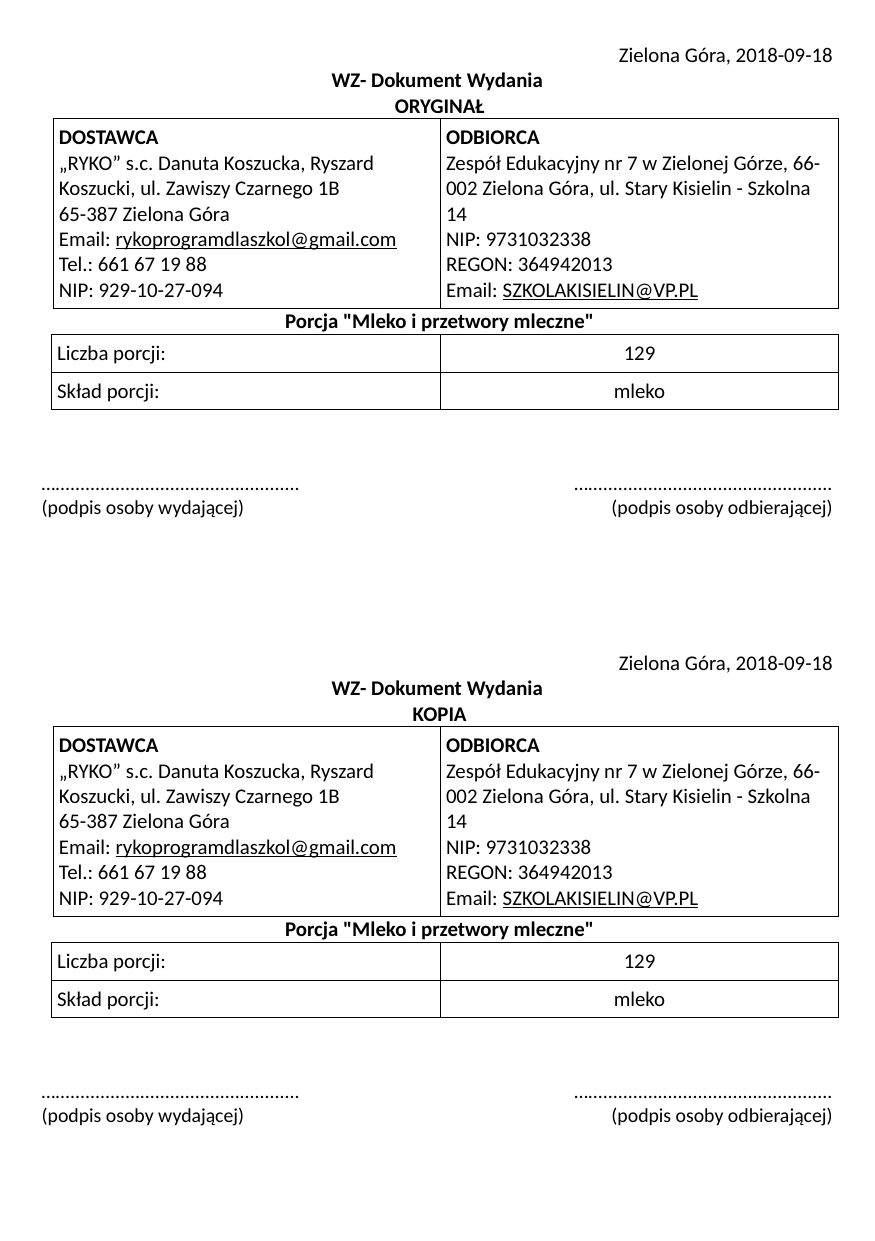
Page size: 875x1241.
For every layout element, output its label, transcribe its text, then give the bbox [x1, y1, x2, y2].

text ORYGINAŁ [41, 93, 833, 118]
table_cell mleko [441, 981, 838, 1017]
text …................................................. [437, 1079, 833, 1103]
text (podpis osoby odbierającej) [437, 495, 833, 519]
text Porcja "Mleko i przetwory mleczne" [41, 309, 833, 334]
text …................................................. [41, 1079, 437, 1103]
text (podpis osoby wydającej) [41, 1103, 437, 1127]
text WZ- Dokument Wydania [41, 67, 833, 93]
text Zielona Góra, 2018-09-18 [41, 650, 833, 675]
text KOPIA [41, 701, 833, 726]
table_header DOSTAWCA „RYKO” s.c. Danuta Koszucka, Ryszard Koszucki, ul. Zawiszy Czarnego 1B 65-387 Zielona Góra Email: rykoprogramdlaszkol@gmail.com Tel.: 661 67 19 88 NIP: 929-10-27-094 [54, 119, 440, 308]
table_header Liczba porcji: [52, 943, 440, 979]
table_header ODBIORCA Zespół Edukacyjny nr 7 w Zielonej Górze, 66-002 Zielona Góra, ul. Stary Kisielin - Szkolna 14 NIP: 9731032338 REGON: 364942013 Email: SZKOLAKISIELIN@VP.PL [441, 727, 838, 916]
text Porcja "Mleko i przetwory mleczne" [41, 917, 833, 942]
text …................................................. [437, 471, 833, 495]
text WZ- Dokument Wydania [41, 675, 833, 701]
table_cell Skład porcji: [52, 981, 440, 1017]
table_cell Skład porcji: [52, 373, 440, 409]
text …................................................. [41, 471, 437, 495]
table_header 129 [441, 335, 838, 372]
table_cell mleko [441, 373, 838, 409]
table_header ODBIORCA Zespół Edukacyjny nr 7 w Zielonej Górze, 66-002 Zielona Góra, ul. Stary Kisielin - Szkolna 14 NIP: 9731032338 REGON: 364942013 Email: SZKOLAKISIELIN@VP.PL [441, 119, 838, 308]
text (podpis osoby wydającej) [41, 495, 437, 519]
table_header DOSTAWCA „RYKO” s.c. Danuta Koszucka, Ryszard Koszucki, ul. Zawiszy Czarnego 1B 65-387 Zielona Góra Email: rykoprogramdlaszkol@gmail.com Tel.: 661 67 19 88 NIP: 929-10-27-094 [54, 727, 440, 916]
table_header Liczba porcji: [52, 335, 440, 372]
text Zielona Góra, 2018-09-18 [41, 42, 833, 67]
text (podpis osoby odbierającej) [437, 1103, 833, 1127]
table_header 129 [441, 943, 838, 979]
